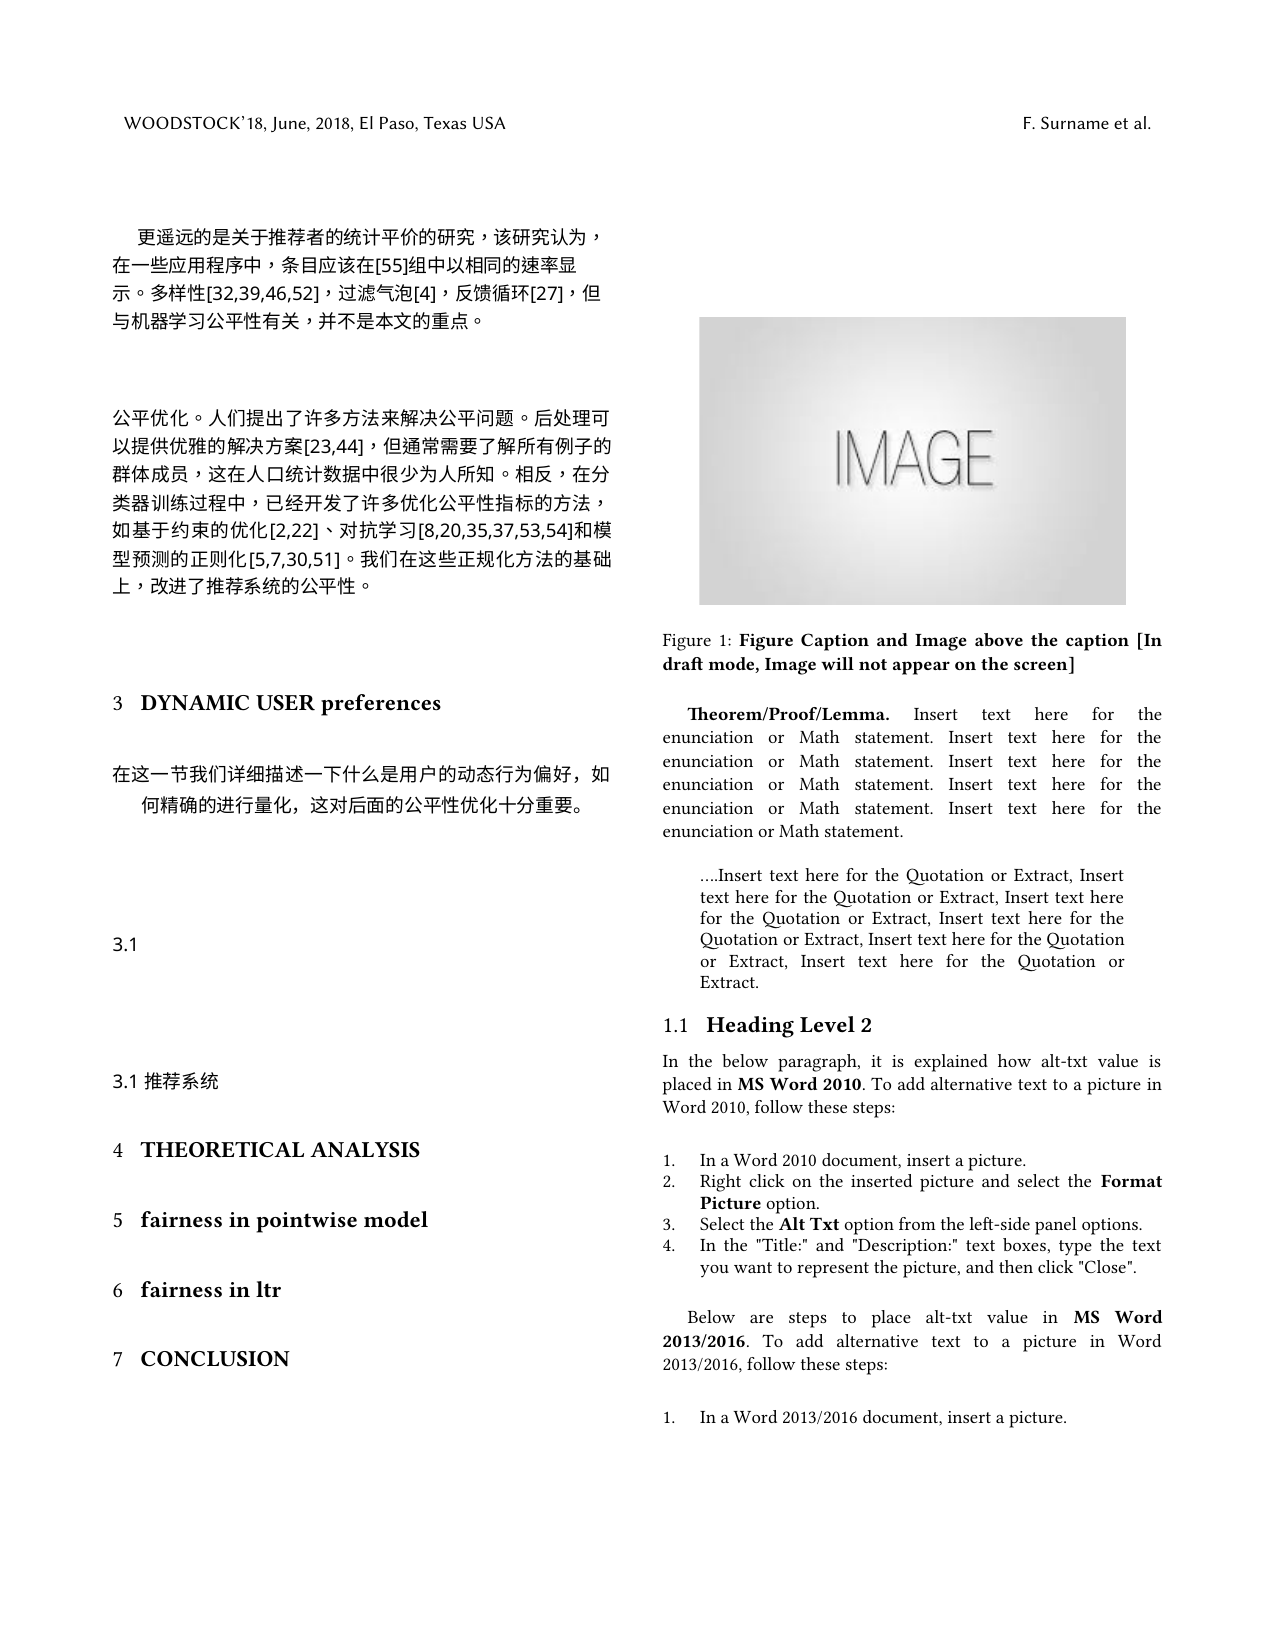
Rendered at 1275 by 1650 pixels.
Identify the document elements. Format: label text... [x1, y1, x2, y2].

text 公平优化。人们提出了许多方法来解决公平问题。后处理可以提供优雅的解决方案[23,44]，但通常需要了解所有例子的群体成员，这在人口统计数据中很少为人所知。相反，在分类器训练过程中，已经开发了许多优化公平性指标的方法，如基于约束的优化[2,22]、对抗学习[8,20,35,37,53,54]和模型预测的正则化[5,7,30,51]。我们在这些正规化方法的基础上，改进了推荐系统的公平性。 [112, 406, 612, 599]
list In a Word 2010 document, insert a picture. [662, 1150, 1162, 1171]
list Right click on the inserted picture and select the Format Picture option. [662, 1171, 1162, 1214]
text Below are steps to place alt-txt value in MS Word 2013/2016. To add alternative text to a picture in Word 2013/2016, follow these steps: [662, 1307, 1162, 1375]
text 6 fairness in ltr [112, 1277, 612, 1303]
text 在这一节我们详细描述一下什么是用户的动态行为偏好，如何精确的进行量化，这对后面的公平性优化十分重要。 [112, 760, 612, 818]
text Figure 1: Figure Caption and Image above the caption [In draft mode, Image will not appear on the screen] [662, 629, 1162, 675]
text 3.1 [112, 931, 612, 956]
text 5 fairness in pointwise model [112, 1207, 612, 1233]
text 1.1 Heading Level 2 [662, 1012, 1162, 1038]
text 3 DYNAMIC USER preferences [112, 690, 612, 716]
text 7 CONCLUSION [112, 1346, 612, 1372]
list In the "Title:" and "Description:" text boxes, type the text you want to represent the picture, and then click "Close". [662, 1235, 1162, 1278]
text 3.1 推荐系统 [112, 1068, 612, 1094]
picture [699, 317, 1126, 605]
list Select the Alt Txt option from the left-side panel options. [662, 1214, 1162, 1235]
text 更遥远的是关于推荐者的统计平价的研究，该研究认为，在一些应用程序中，条目应该在[55]组中以相同的速率显示。多样性[32,39,46,52]，过滤气泡[4]，反馈循环[27]，但与机器学习公平性有关，并不是本文的重点。 [112, 224, 612, 333]
text Theorem/Proof/Lemma. Insert text here for the enunciation or Math statement. Insert text here for the enunciation or Math statement. Insert text here for the enunciation or Math statement. Insert text here for the enunciation or Math statement. Insert text here for the enunciation or Math statement. [662, 703, 1162, 842]
text 4 THEORETICAL ANALYSIS [112, 1137, 612, 1163]
text ....Insert text here for the Quotation or Extract, Insert text here for the Quotation or Extract, Insert text here for the Quotation or Extract, Insert text here for the Quotation or Extract, Insert text here for the Quotation or Extract, Insert text here for the Quotation or Extract. [700, 865, 1125, 993]
text In the below paragraph, it is explained how alt-txt value is placed in MS Word 2010. To add alternative text to a picture in Word 2010, follow these steps: [662, 1050, 1162, 1118]
list In a Word 2013/2016 document, insert a picture. [662, 1406, 1162, 1428]
